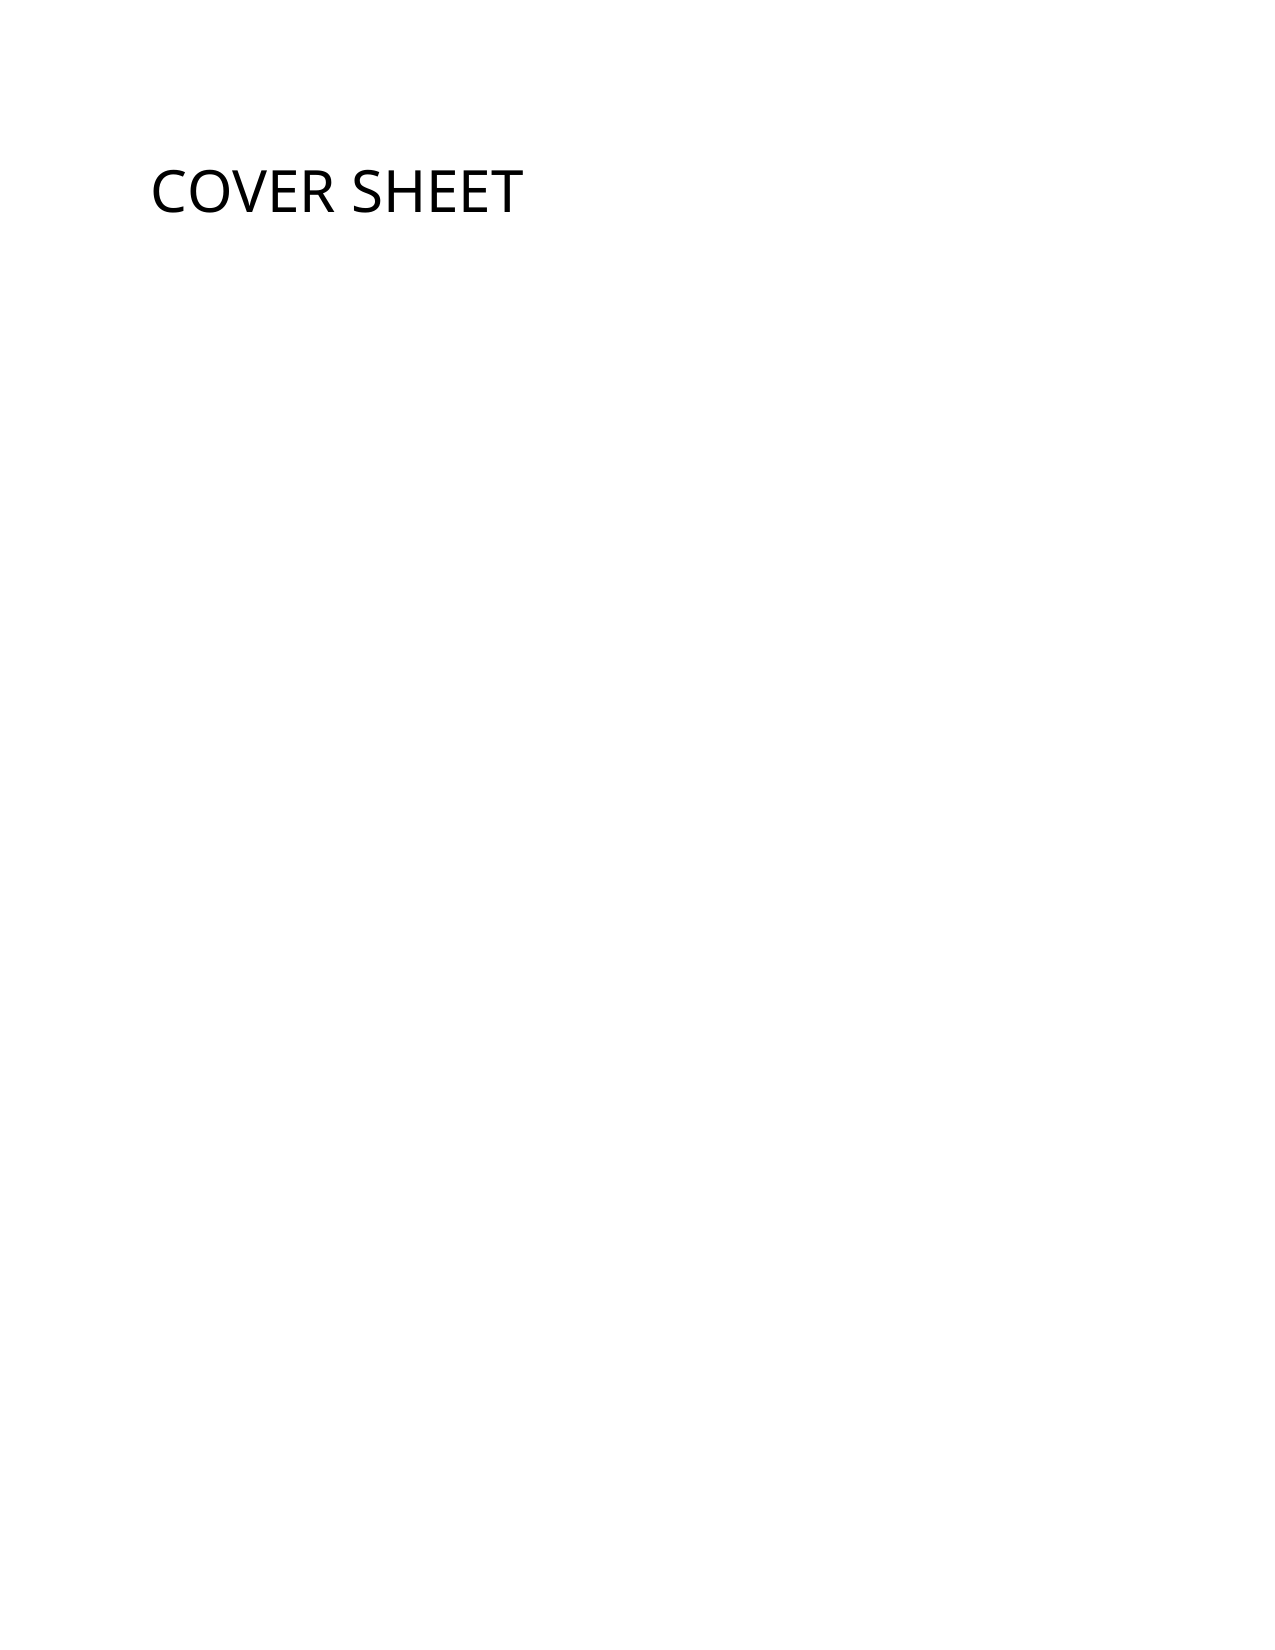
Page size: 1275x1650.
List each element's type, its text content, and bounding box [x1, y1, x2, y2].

text COVER SHEETA SIGNED STATEMENT [150, 150, 1125, 229]
